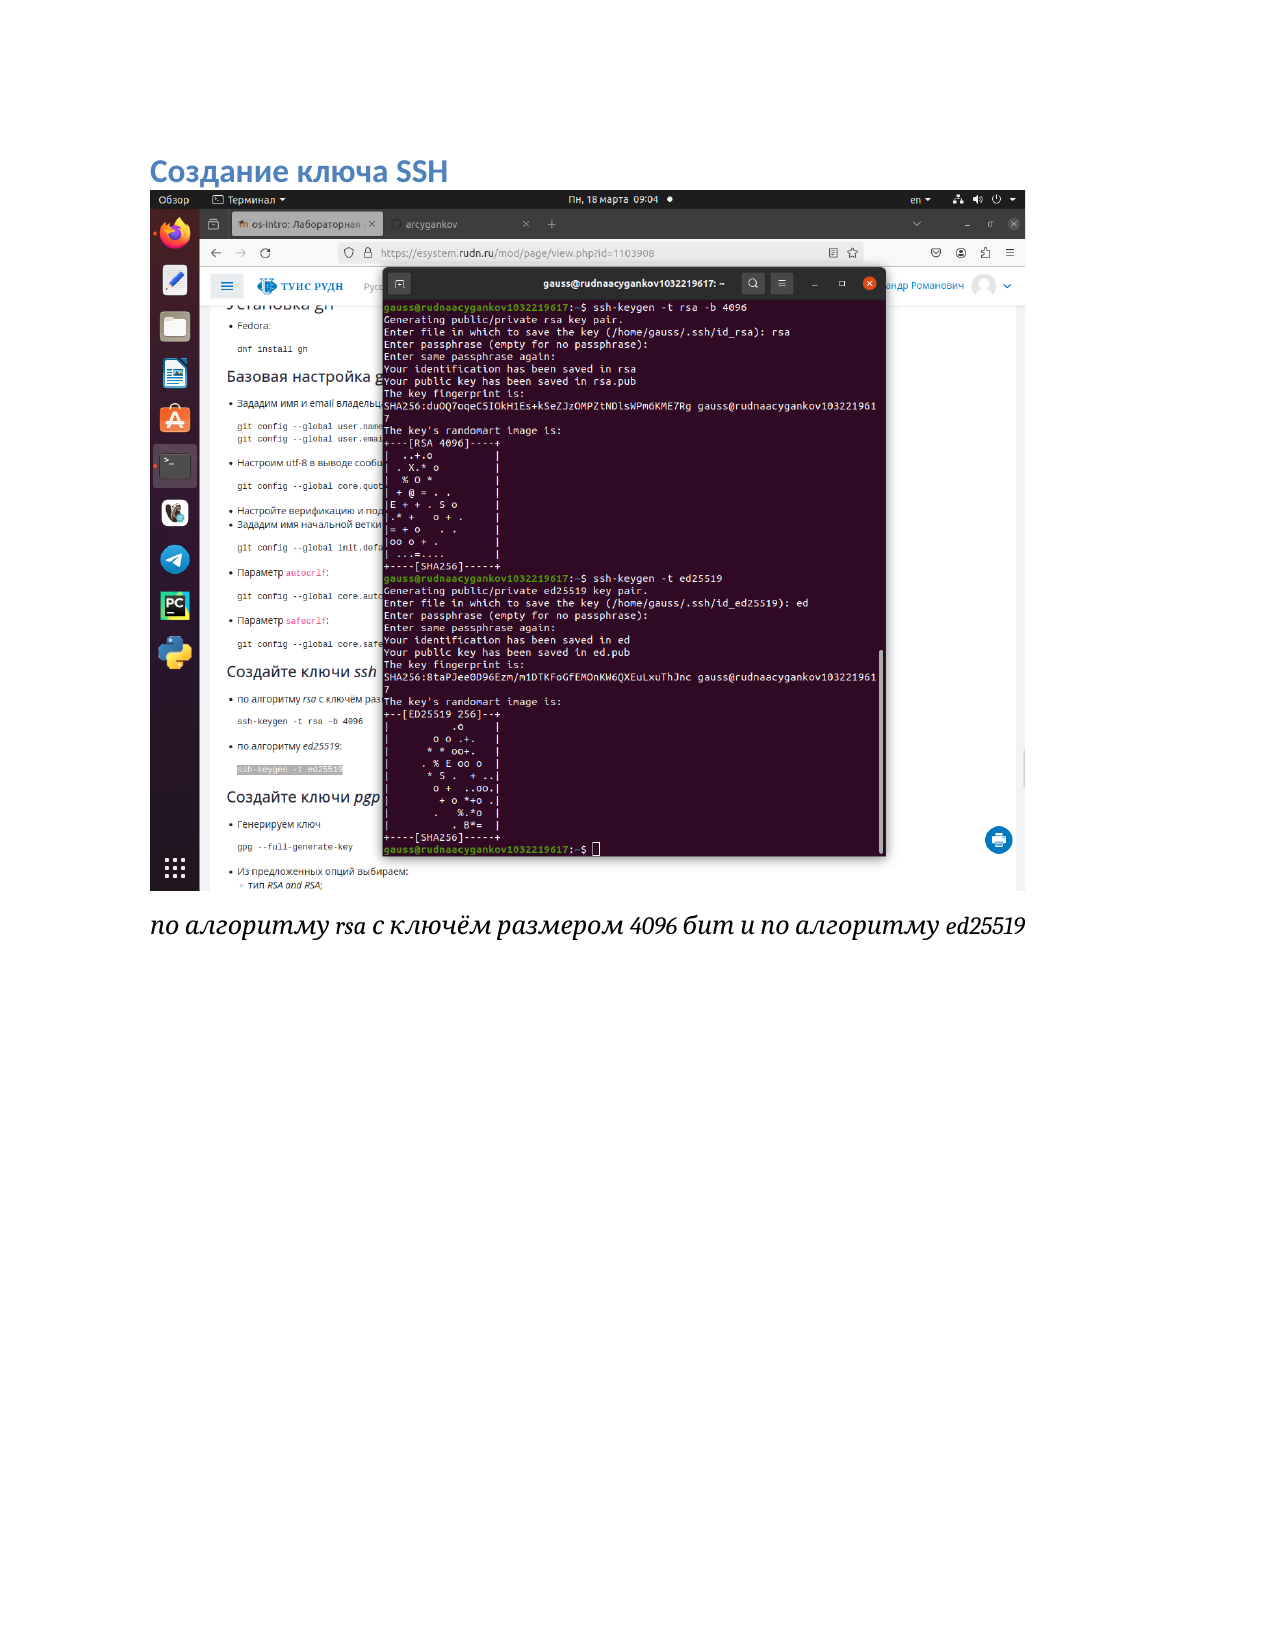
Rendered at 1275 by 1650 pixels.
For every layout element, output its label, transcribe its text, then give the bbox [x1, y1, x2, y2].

text по алгоритму rsa с ключём размером 4096 бит и по алгоритму ed25519 [150, 912, 1125, 940]
picture [150, 190, 1025, 891]
subtitle Создание ключа SSH [150, 150, 1125, 191]
